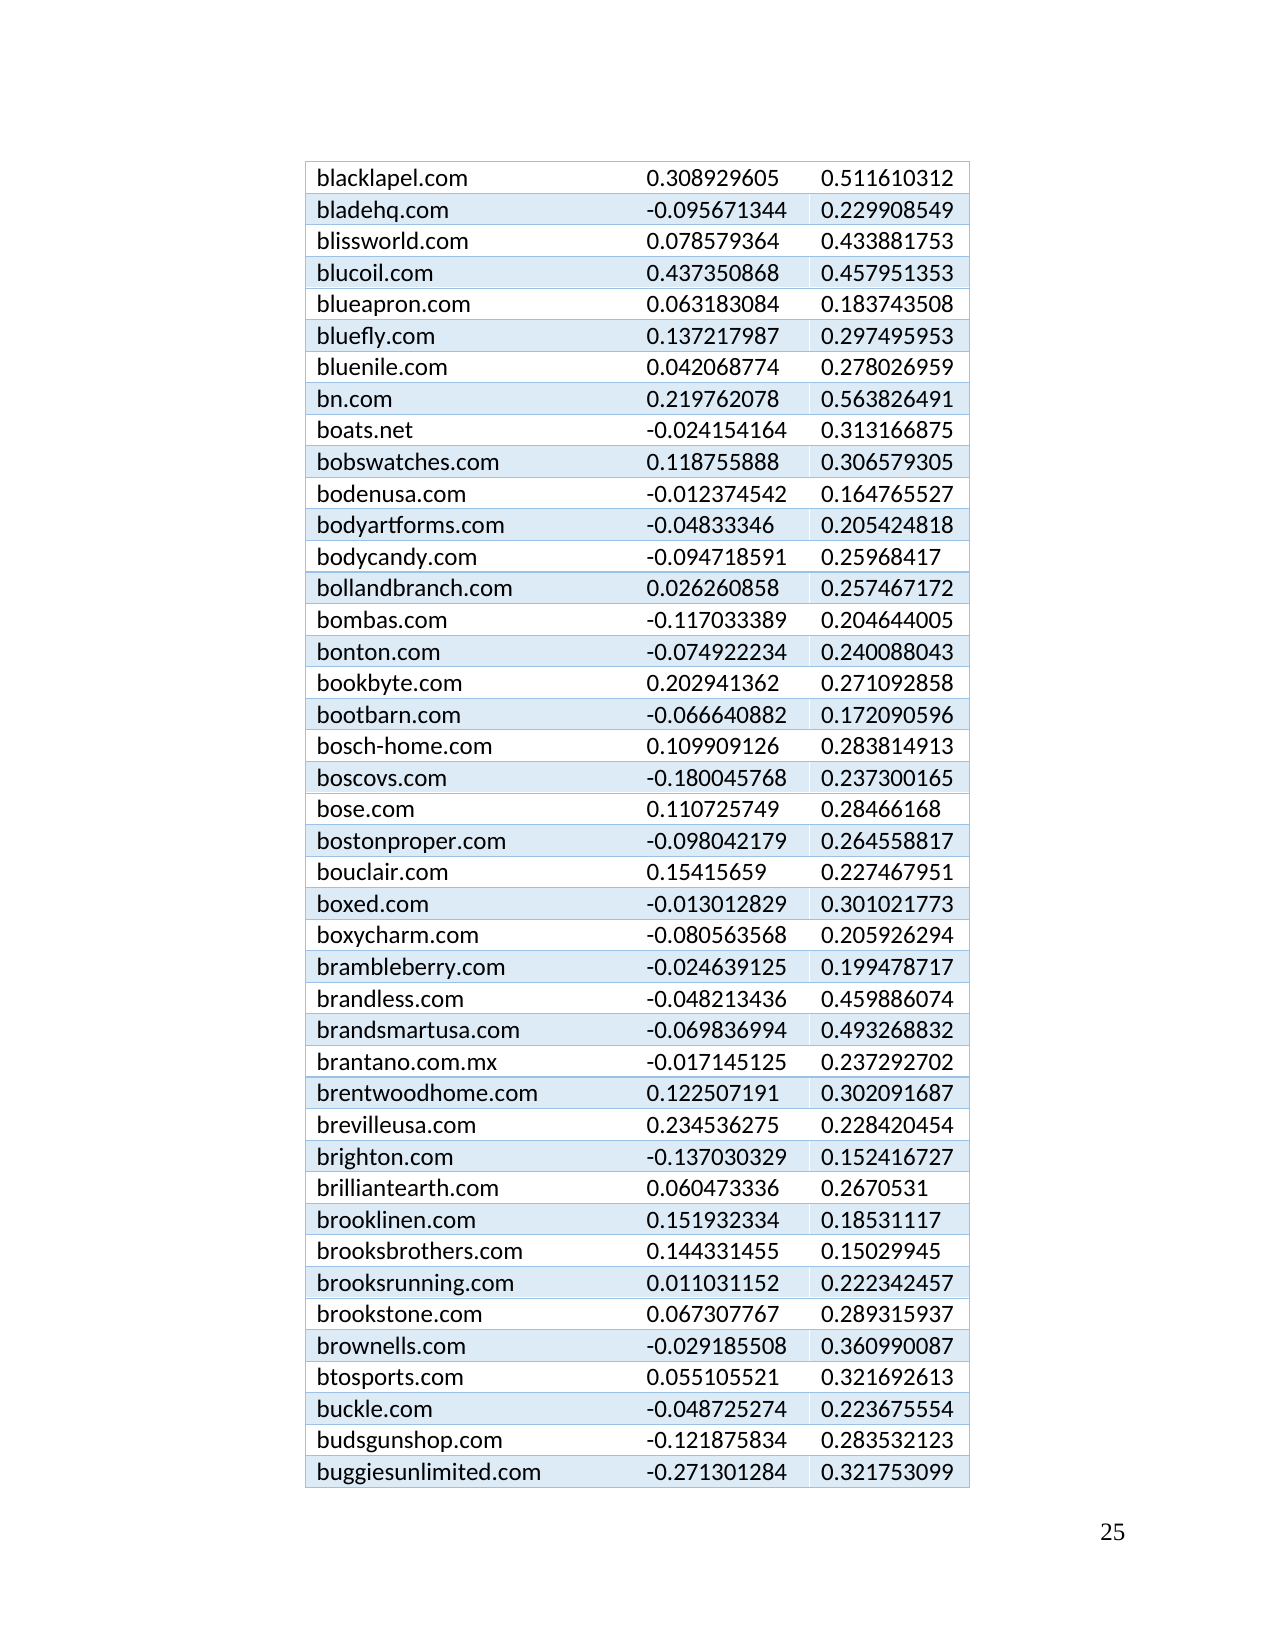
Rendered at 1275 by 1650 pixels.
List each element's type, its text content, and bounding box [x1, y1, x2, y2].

table_cell bodycandy.com [306, 541, 635, 571]
table_cell 0.271092858 [810, 667, 969, 698]
table_cell brambleberry.com [306, 951, 635, 982]
table_cell brilliantearth.com [306, 1172, 635, 1203]
table_cell -0.117033389 [635, 604, 809, 634]
table_cell -0.121875834 [635, 1425, 809, 1455]
table_cell boats.net [306, 415, 635, 445]
table_cell bluenile.com [306, 352, 635, 382]
table_cell 0.313166875 [810, 415, 969, 445]
table_cell brentwoodhome.com [306, 1078, 635, 1108]
table_cell bootbarn.com [306, 699, 635, 729]
table_cell -0.271301284 [635, 1456, 809, 1487]
table_cell 0.223675554 [810, 1393, 969, 1424]
table_cell bookbyte.com [306, 667, 635, 698]
table_cell -0.080563568 [635, 920, 809, 950]
table_cell boxycharm.com [306, 920, 635, 950]
table_cell 0.144331455 [635, 1235, 809, 1266]
table_cell 0.563826491 [810, 383, 969, 414]
table_cell -0.048725274 [635, 1393, 809, 1424]
table_cell bollandbranch.com [306, 573, 635, 603]
table_cell bodyartforms.com [306, 509, 635, 540]
table_cell 0.205926294 [810, 920, 969, 950]
table_cell 0.2670531 [810, 1172, 969, 1203]
table_cell bluefly.com [306, 320, 635, 351]
table_cell 0.15029945 [810, 1235, 969, 1266]
table_cell 0.240088043 [810, 636, 969, 666]
table_cell btosports.com [306, 1362, 635, 1392]
table_cell brooklinen.com [306, 1204, 635, 1234]
table_cell 0.308929605 [635, 162, 809, 193]
table_cell 0.28466168 [810, 794, 969, 824]
table_cell brooksbrothers.com [306, 1235, 635, 1266]
table_cell -0.024639125 [635, 951, 809, 982]
table_cell 0.237292702 [810, 1046, 969, 1076]
table_cell boscovs.com [306, 762, 635, 792]
table_cell buggiesunlimited.com [306, 1456, 635, 1487]
table_cell brantano.com.mx [306, 1046, 635, 1076]
table_cell budsgunshop.com [306, 1425, 635, 1455]
table_cell 0.110725749 [635, 794, 809, 824]
table_cell 0.18531117 [810, 1204, 969, 1234]
table_cell bostonproper.com [306, 825, 635, 856]
table_cell bodenusa.com [306, 478, 635, 508]
table_cell brighton.com [306, 1141, 635, 1171]
table_cell 0.199478717 [810, 951, 969, 982]
table_cell -0.094718591 [635, 541, 809, 571]
table_cell 0.219762078 [635, 383, 809, 414]
table_cell -0.095671344 [635, 194, 809, 224]
table_cell 0.237300165 [810, 762, 969, 792]
table_cell bobswatches.com [306, 446, 635, 477]
table_cell bose.com [306, 794, 635, 824]
table_cell -0.180045768 [635, 762, 809, 792]
table_cell blucoil.com [306, 257, 635, 287]
table_cell 0.042068774 [635, 352, 809, 382]
table_cell 0.204644005 [810, 604, 969, 634]
table_cell 0.152416727 [810, 1141, 969, 1171]
table_cell -0.017145125 [635, 1046, 809, 1076]
table_cell -0.069836994 [635, 1014, 809, 1045]
table_cell 0.011031152 [635, 1267, 809, 1297]
table_cell 0.301021773 [810, 888, 969, 919]
table_cell 0.302091687 [810, 1078, 969, 1108]
table_cell blissworld.com [306, 225, 635, 256]
table_cell 0.202941362 [635, 667, 809, 698]
table_cell 0.297495953 [810, 320, 969, 351]
table_cell 0.433881753 [810, 225, 969, 256]
table_cell 0.457951353 [810, 257, 969, 287]
table_cell -0.04833346 [635, 509, 809, 540]
table_cell 0.055105521 [635, 1362, 809, 1392]
table_cell -0.024154164 [635, 415, 809, 445]
table_cell brandless.com [306, 983, 635, 1013]
table_cell blueapron.com [306, 289, 635, 319]
table_cell 0.067307767 [635, 1299, 809, 1329]
table_cell 0.060473336 [635, 1172, 809, 1203]
table_cell bombas.com [306, 604, 635, 634]
table_cell 0.151932334 [635, 1204, 809, 1234]
table_cell 0.229908549 [810, 194, 969, 224]
table_cell -0.074922234 [635, 636, 809, 666]
table_cell 0.228420454 [810, 1109, 969, 1139]
table_cell bouclair.com [306, 857, 635, 887]
table_cell brooksrunning.com [306, 1267, 635, 1297]
table_cell 0.306579305 [810, 446, 969, 477]
table_cell 0.222342457 [810, 1267, 969, 1297]
table_cell brownells.com [306, 1330, 635, 1361]
table_cell 0.511610312 [810, 162, 969, 193]
table_cell 0.172090596 [810, 699, 969, 729]
table_cell bn.com [306, 383, 635, 414]
table_cell 0.026260858 [635, 573, 809, 603]
table_cell 0.078579364 [635, 225, 809, 256]
table_cell buckle.com [306, 1393, 635, 1424]
table_cell -0.066640882 [635, 699, 809, 729]
table_cell -0.137030329 [635, 1141, 809, 1171]
table_cell bosch-home.com [306, 730, 635, 761]
table_cell 0.137217987 [635, 320, 809, 351]
table_cell 0.459886074 [810, 983, 969, 1013]
table_cell bladehq.com [306, 194, 635, 224]
table_cell 0.257467172 [810, 573, 969, 603]
table_cell 0.25968417 [810, 541, 969, 571]
table_cell 0.183743508 [810, 289, 969, 319]
table_cell 0.493268832 [810, 1014, 969, 1045]
table_cell 0.437350868 [635, 257, 809, 287]
table_cell boxed.com [306, 888, 635, 919]
table_cell 0.321753099 [810, 1456, 969, 1487]
table_cell 0.360990087 [810, 1330, 969, 1361]
table_cell 0.234536275 [635, 1109, 809, 1139]
table_cell bonton.com [306, 636, 635, 666]
table_cell 0.205424818 [810, 509, 969, 540]
table_cell 0.164765527 [810, 478, 969, 508]
table_cell -0.029185508 [635, 1330, 809, 1361]
table_cell 0.109909126 [635, 730, 809, 761]
table_cell -0.013012829 [635, 888, 809, 919]
table_cell 0.118755888 [635, 446, 809, 477]
table_cell -0.048213436 [635, 983, 809, 1013]
table_cell 0.227467951 [810, 857, 969, 887]
table_cell 0.063183084 [635, 289, 809, 319]
table_cell 0.283532123 [810, 1425, 969, 1455]
table_cell 0.264558817 [810, 825, 969, 856]
table_cell 0.15415659 [635, 857, 809, 887]
table_cell 0.278026959 [810, 352, 969, 382]
table_cell brookstone.com [306, 1299, 635, 1329]
table_cell blacklapel.com [306, 162, 635, 193]
table_cell brevilleusa.com [306, 1109, 635, 1139]
table_cell -0.098042179 [635, 825, 809, 856]
table_cell 0.321692613 [810, 1362, 969, 1392]
table_cell -0.012374542 [635, 478, 809, 508]
table_cell 0.122507191 [635, 1078, 809, 1108]
table_cell 0.283814913 [810, 730, 969, 761]
table_cell 0.289315937 [810, 1299, 969, 1329]
table_cell brandsmartusa.com [306, 1014, 635, 1045]
